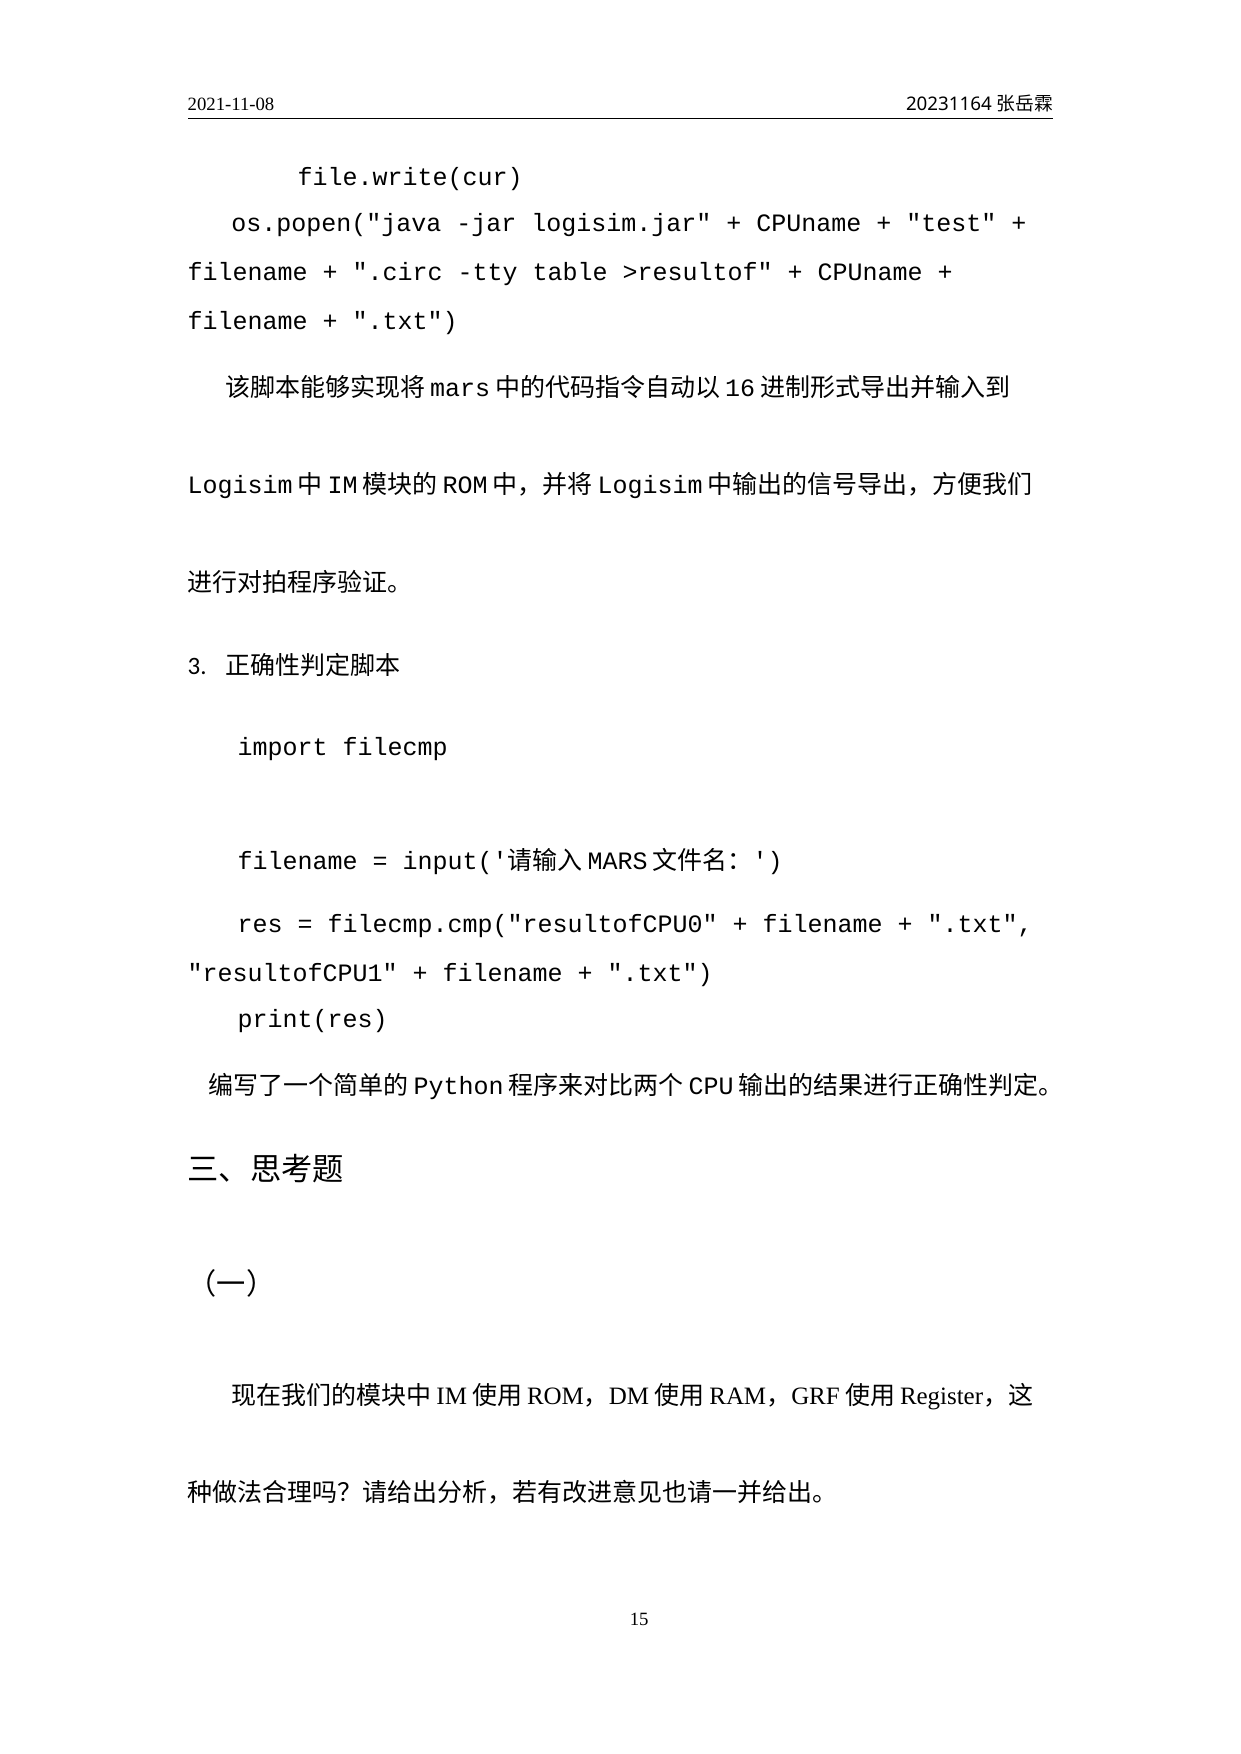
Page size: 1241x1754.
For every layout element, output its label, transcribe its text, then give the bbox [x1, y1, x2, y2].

subtitle 正确性判定脚本 [187, 631, 1053, 696]
text filename = input('请输入MARS文件名：') [187, 826, 1053, 891]
text res = filecmp.cmp("resultofCPU0" + filename + ".txt", "resultofCPU1" + filename + ".txt") [187, 909, 1053, 991]
text 编写了一个简单的Python程序来对比两个CPU输出的结果进行正确性判定。 [187, 1051, 1053, 1116]
text 现在我们的模块中IM使用ROM，DM使用RAM，GRF使用Register，这种做法合理吗？请给出分析，若有改进意见也请一并给出。 [187, 1361, 1053, 1523]
text os.popen("java -jar logisim.jar" + CPUname + "test" + filename + ".circ -tty table >resultof" + CPUname + filename + ".txt") [187, 209, 1053, 339]
text print(res) [187, 1005, 1053, 1037]
text import filecmp [187, 733, 1053, 765]
subtitle 三、思考题 [187, 1135, 1053, 1200]
subtitle （一） [187, 1249, 1053, 1314]
text file.write(cur) [187, 162, 1053, 194]
text 该脚本能够实现将mars中的代码指令自动以16进制形式导出并输入到Logisim中IM模块的ROM中，并将Logisim中输出的信号导出，方便我们进行对拍程序验证。 [187, 353, 1053, 613]
